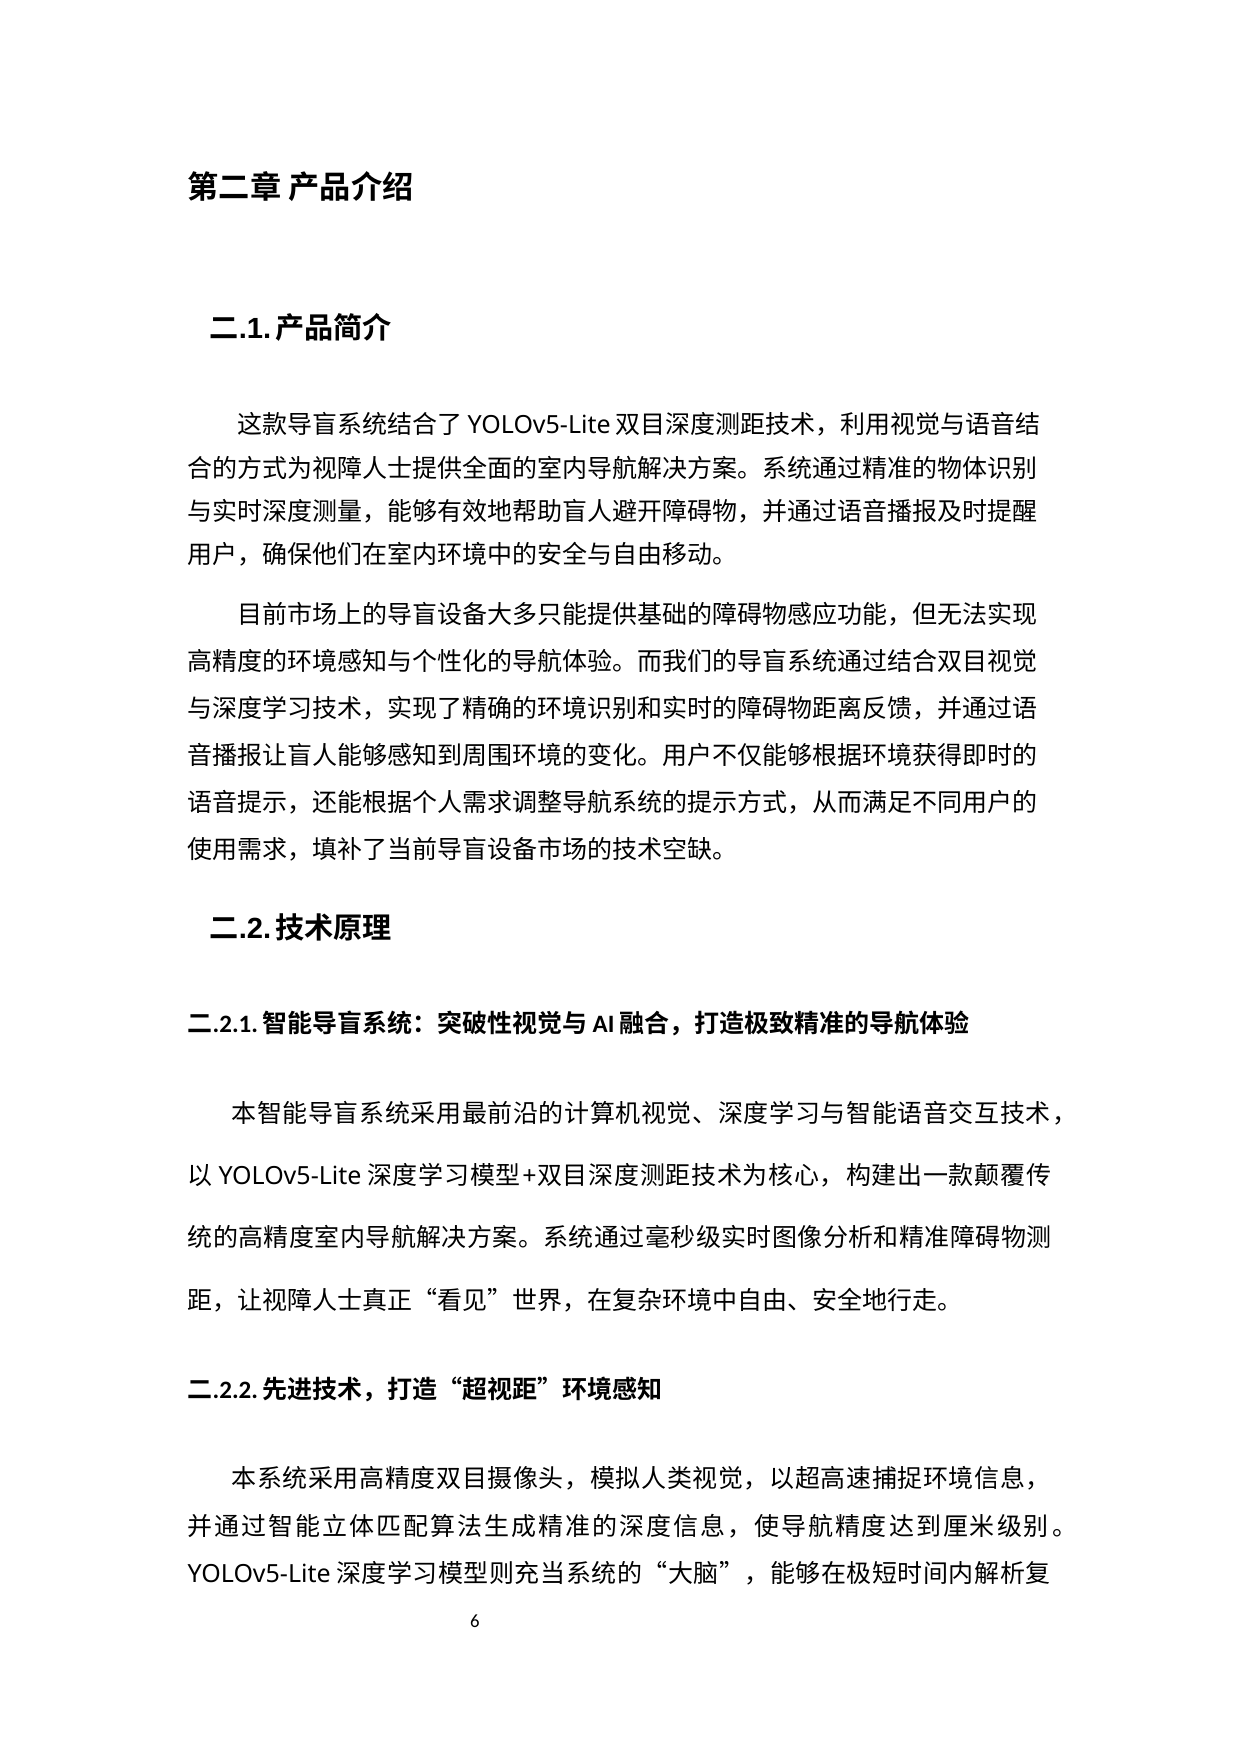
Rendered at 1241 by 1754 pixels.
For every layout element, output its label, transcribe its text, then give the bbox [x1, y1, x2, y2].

text 这款导盲系统结合了YOLOv5-Lite双目深度测距技术，利用视觉与语音结合的方式为视障人士提供全面的室内导航解决方案。系统通过精准的物体识别与实时深度测量，能够有效地帮助盲人避开障碍物，并通过语音播报及时提醒用户，确保他们在室内环境中的安全与自由移动。 [187, 404, 1053, 571]
subtitle 本智能导盲系统采用最前沿的计算机视觉、深度学习与智能语音交互技术，以YOLOv5-Lite深度学习模型+双目深度测距技术为核心，构建出一款颠覆传统的高精度室内导航解决方案。系统通过毫秒级实时图像分析和精准障碍物测距，让视障人士真正“看见”世界，在复杂环境中自由、安全地行走。 [187, 1093, 1053, 1316]
subtitle 技术原理 [209, 904, 1053, 946]
subtitle 产品简介 [209, 305, 1053, 347]
subtitle 产品介绍 [187, 162, 1053, 207]
text 目前市场上的导盲设备大多只能提供基础的障碍物感应功能，但无法实现高精度的环境感知与个性化的导航体验。而我们的导盲系统通过结合双目视觉与深度学习技术，实现了精确的环境识别和实时的障碍物距离反馈，并通过语音播报让盲人能够感知到周围环境的变化。用户不仅能够根据环境获得即时的语音提示，还能根据个人需求调整导航系统的提示方式，从而满足不同用户的使用需求，填补了当前导盲设备市场的技术空缺。 [187, 594, 1053, 866]
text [187, 1459, 1053, 1589]
subtitle 智能导盲系统：突破性视觉与AI融合，打造极致精准的导航体验 [187, 1004, 1053, 1040]
subtitle 先进技术，打造“超视距”环境感知 [187, 1369, 1053, 1406]
